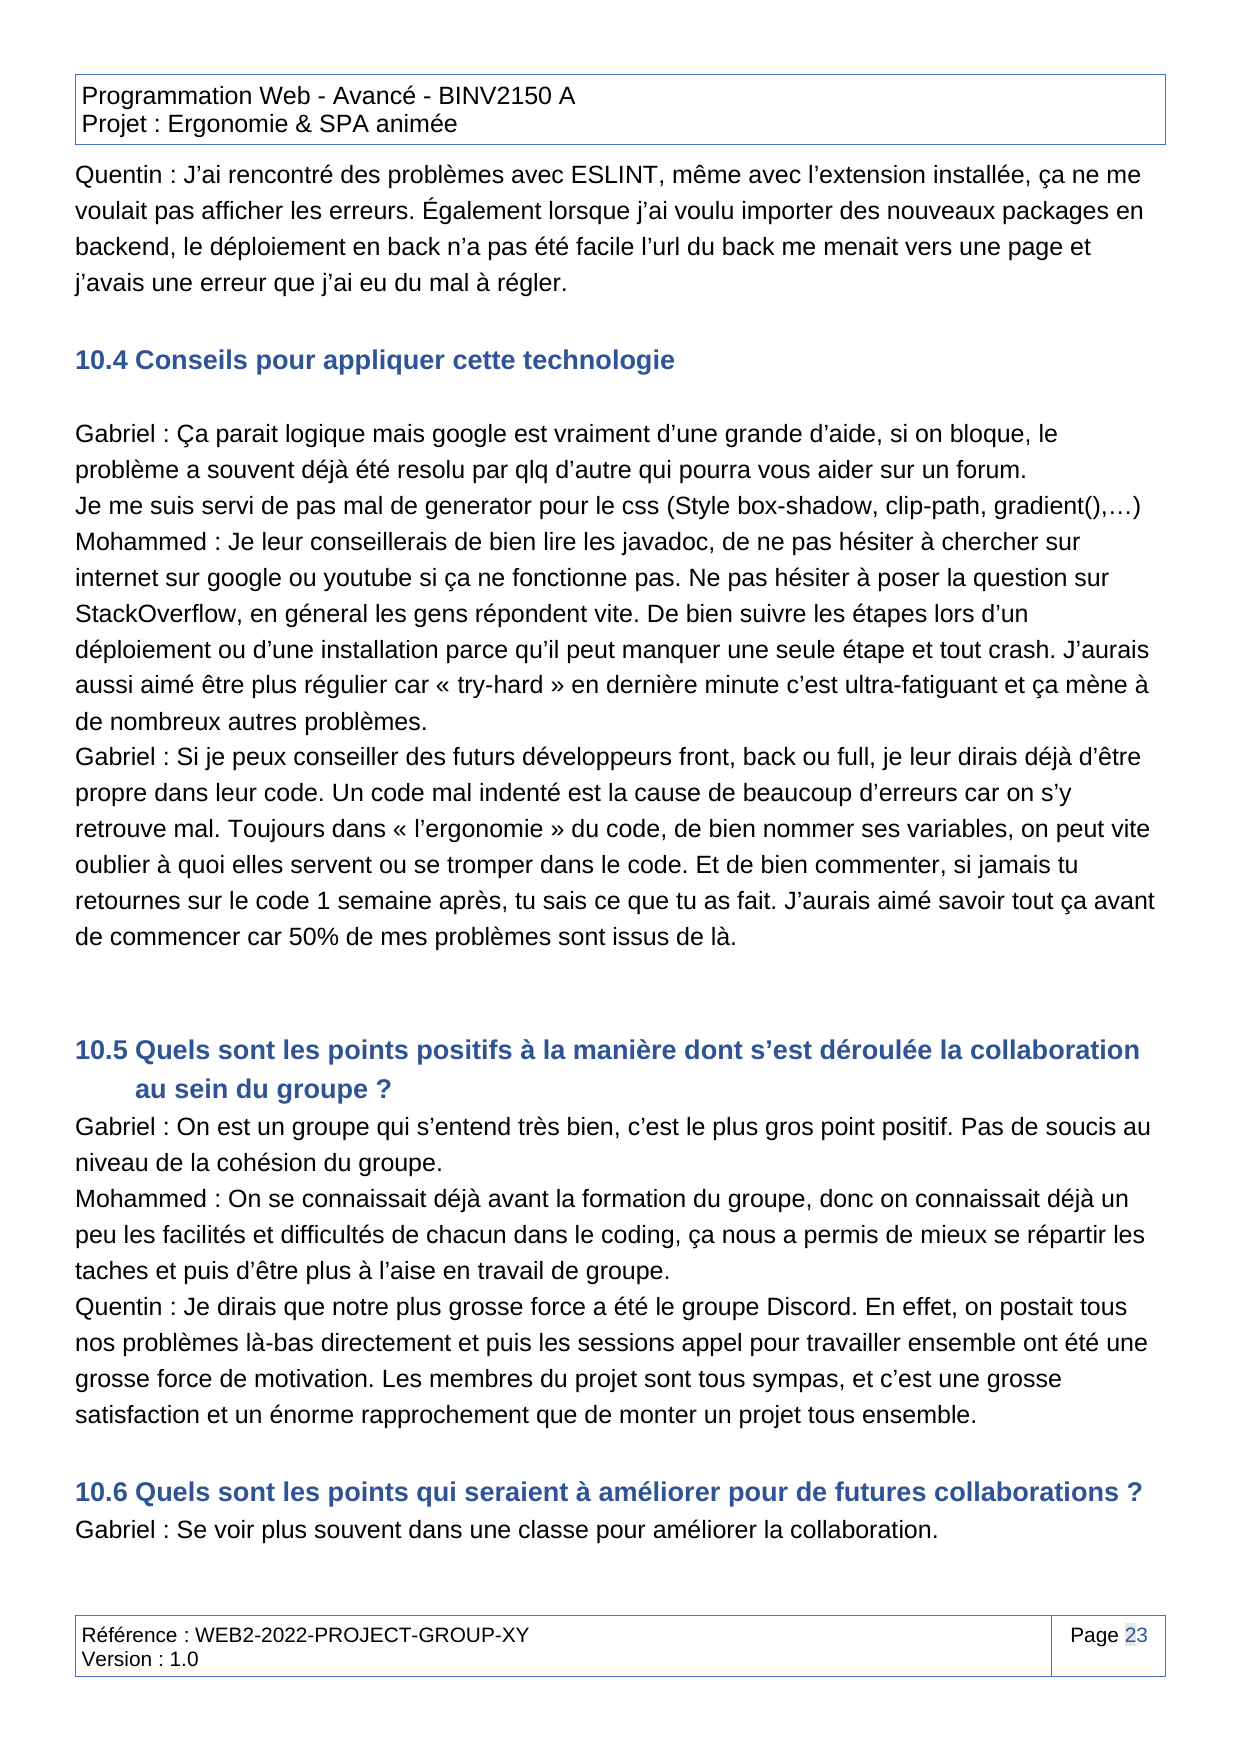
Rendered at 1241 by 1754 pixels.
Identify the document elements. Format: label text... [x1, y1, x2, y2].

text Quentin : J’ai rencontré des problèmes avec ESLINT, même avec l’extension installée, ça ne me voulait pas afficher les erreurs. Également lorsque j’ai voulu importer des nouveaux packages en backend, le déploiement en back n’a pas été facile l’url du back me menait vers une page et j’avais une erreur que j’ai eu du mal à régler. [75, 160, 1165, 297]
subtitle Quels sont les points qui seraient à améliorer pour de futures collaborations ? [75, 1476, 1165, 1507]
subtitle Quels sont les points positifs à la manière dont s’est déroulée la collaboration au sein du groupe ? [75, 1034, 1165, 1104]
text Quentin : Je dirais que notre plus grosse force a été le groupe Discord. En effet, on postait tous nos problèmes là-bas directement et puis les sessions appel pour travailler ensemble ont été une grosse force de motivation. Les membres du projet sont tous sympas, et c’est une grosse satisfaction et un énorme rapprochement que de monter un projet tous ensemble. [75, 1292, 1165, 1428]
text Gabriel : Si je peux conseiller des futurs développeurs front, back ou full, je leur dirais déjà d’être propre dans leur code. Un code mal indenté est la cause de beaucoup d’erreurs car on s’y retrouve mal. Toujours dans « l’ergonomie » du code, de bien nommer ses variables, on peut vite oublier à quoi elles servent ou se tromper dans le code. Et de bien commenter, si jamais tu retournes sur le code 1 semaine après, tu sais ce que tu as fait. J’aurais aimé savoir tout ça avant de commencer car 50% de mes problèmes sont issus de là. [75, 742, 1165, 951]
text Gabriel : On est un groupe qui s’entend très bien, c’est le plus gros point positif. Pas de soucis au niveau de la cohésion du groupe. [75, 1112, 1165, 1177]
text Gabriel : Se voir plus souvent dans une classe pour améliorer la collaboration. [75, 1515, 1165, 1543]
text Mohammed : Je leur conseillerais de bien lire les javadoc, de ne pas hésiter à chercher sur internet sur google ou youtube si ça ne fonctionne pas. Ne pas hésiter à poser la question sur StackOverflow, en géneral les gens répondent vite. De bien suivre les étapes lors d’un déploiement ou d’une installation parce qu’il peut manquer une seule étape et tout crash. J’aurais aussi aimé être plus régulier car « try-hard » en dernière minute c’est ultra-fatiguant et ça mène à de nombreux autres problèmes. [75, 527, 1165, 735]
subtitle Conseils pour appliquer cette technologie [75, 344, 1165, 375]
text Je me suis servi de pas mal de generator pour le css (Style box-shadow, clip-path, gradient(),…) [75, 491, 1165, 519]
text Mohammed : On se connaissait déjà avant la formation du groupe, donc on connaissait déjà un peu les facilités et difficultés de chacun dans le coding, ça nous a permis de mieux se répartir les taches et puis d’être plus à l’aise en travail de groupe. [75, 1184, 1165, 1285]
text Gabriel : Ça parait logique mais google est vraiment d’une grande d’aide, si on bloque, le problème a souvent déjà été resolu par qlq d’autre qui pourra vous aider sur un forum. [75, 419, 1165, 484]
